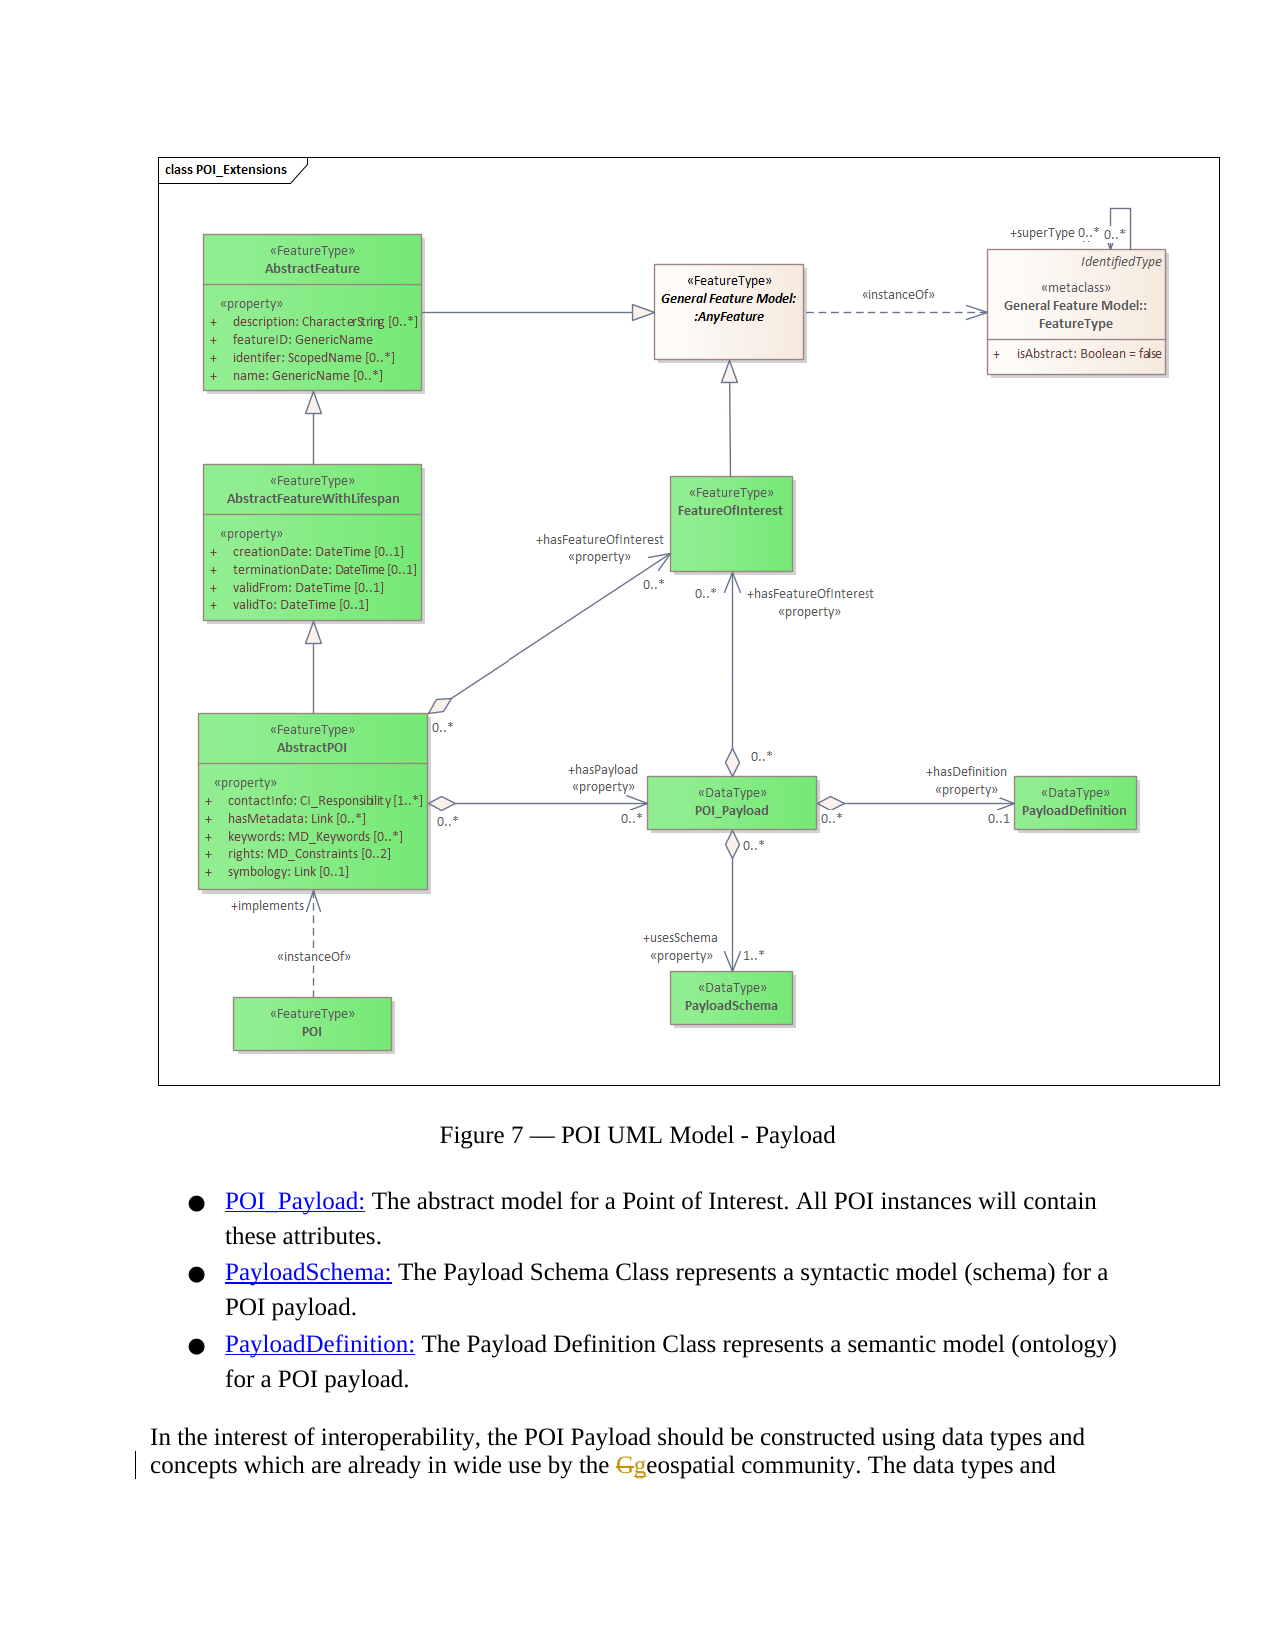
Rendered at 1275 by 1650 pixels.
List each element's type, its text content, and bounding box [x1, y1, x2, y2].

picture [150, 150, 1226, 1092]
text Figure 7 — POI UML Model - Payload [150, 1120, 1125, 1149]
list PayloadDefinition: The Payload Definition Class represents a semantic model (ontology) for a POI payload. [187, 1321, 1125, 1393]
list PayloadSchema: The Payload Schema Class represents a syntactic model (schema) for a POI payload. [187, 1250, 1125, 1321]
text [150, 1422, 1125, 1479]
list POI_Payload: The abstract model for a Point of Interest. All POI instances will contain these attributes. [187, 1178, 1125, 1250]
